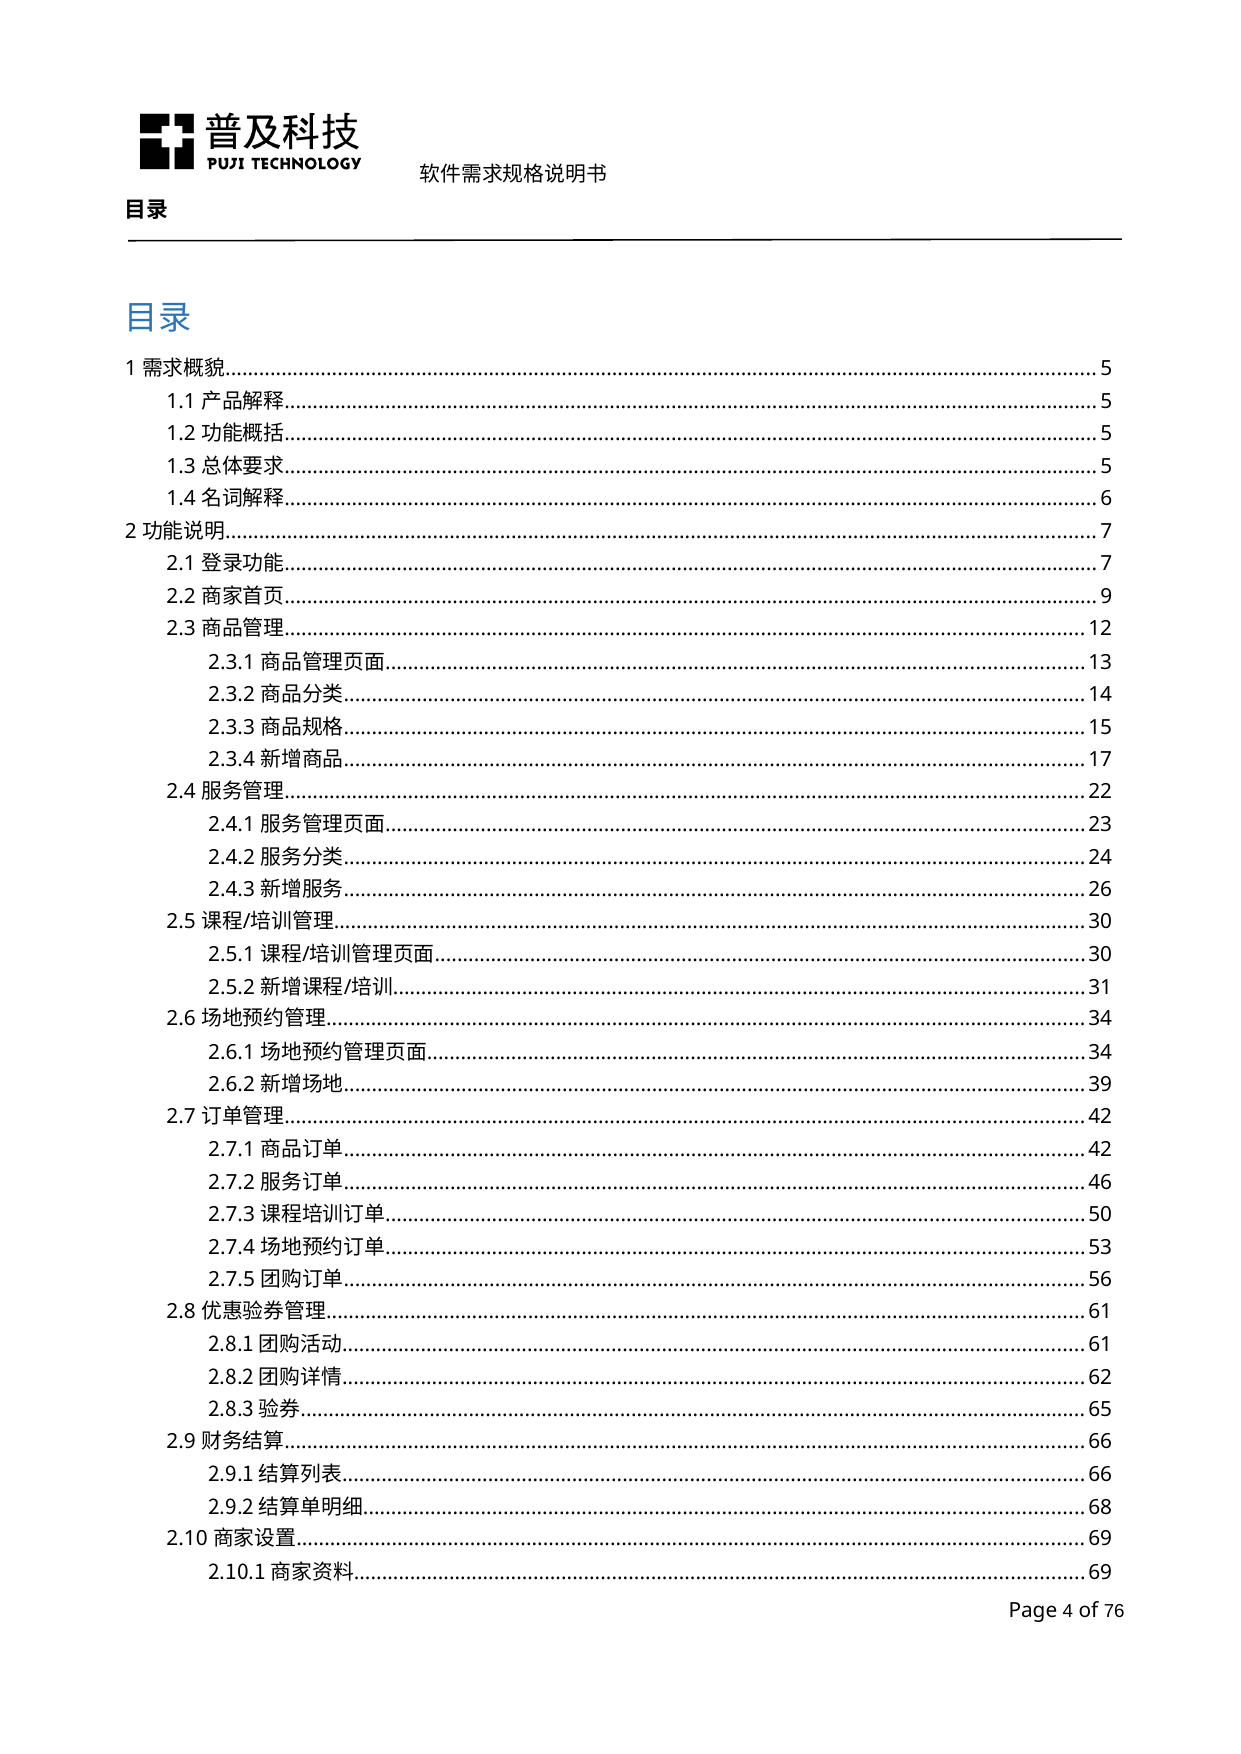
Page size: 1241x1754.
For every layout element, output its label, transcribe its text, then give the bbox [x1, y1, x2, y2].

picture [124, 103, 365, 182]
text 2.3 商品管理 12 [166, 611, 1113, 644]
text 1.1 产品解释 5 [166, 384, 1113, 416]
text 2.6 场地预约管理 34 [166, 1001, 1113, 1034]
text 2.7.1 商品订单 42 [208, 1131, 1113, 1164]
text 2.3.2 商品分类 14 [208, 676, 1113, 709]
text 2.8 优惠验券管理 61 [166, 1294, 1113, 1326]
text 2.4.3 新增服务 26 [208, 871, 1113, 904]
text 2.7.5 团购订单 56 [208, 1261, 1113, 1294]
text 2.5 课程/培训管理 30 [166, 904, 1113, 936]
text 2.7.3 课程培训订单 50 [208, 1196, 1113, 1229]
text 1.4 名词解释 6 [166, 481, 1113, 514]
text 2.8.3 验券 65 [208, 1391, 1113, 1424]
text 2.1 登录功能 7 [166, 546, 1113, 579]
text 2.8.2 团购详情 62 [208, 1359, 1113, 1391]
text 1 需求概貌 5 [124, 351, 1113, 384]
text 1.2 功能概括 5 [166, 416, 1113, 449]
text 2.6.1 场地预约管理页面 34 [208, 1034, 1113, 1066]
text 2.7.4 场地预约订单 53 [208, 1229, 1113, 1261]
text 2.3.1 商品管理页面 13 [208, 644, 1113, 676]
text 2.10.1 商家资料 69 [208, 1554, 1113, 1586]
text 2.5.1 课程/培训管理页面 30 [208, 936, 1113, 969]
subtitle 目录 [124, 283, 1113, 348]
text 2.4.1 服务管理页面 23 [208, 806, 1113, 839]
text 1.3 总体要求 5 [166, 449, 1113, 481]
text 目录 [124, 193, 1113, 225]
text 2.3.3 商品规格 15 [208, 709, 1113, 741]
text 2.9 财务结算 66 [166, 1424, 1113, 1456]
text 2.10 商家设置 69 [166, 1521, 1113, 1554]
text 2.9.2 结算单明细 68 [208, 1489, 1113, 1521]
text 2.8.1 团购活动 61 [208, 1326, 1113, 1359]
text 2.7.2 服务订单 46 [208, 1164, 1113, 1196]
text 2.3.4 新增商品 17 [208, 741, 1113, 774]
text 2.2 商家首页 9 [166, 579, 1113, 611]
text 2.5.2 新增课程/培训 31 [208, 969, 1113, 1001]
text 2.7 订单管理 42 [166, 1099, 1113, 1131]
text 2.6.2 新增场地 39 [208, 1066, 1113, 1099]
text 2.4.2 服务分类 24 [208, 839, 1113, 871]
text 2.4 服务管理 22 [166, 774, 1113, 806]
text 2 功能说明 7 [124, 514, 1113, 546]
text 2.9.1 结算列表 66 [208, 1456, 1113, 1489]
